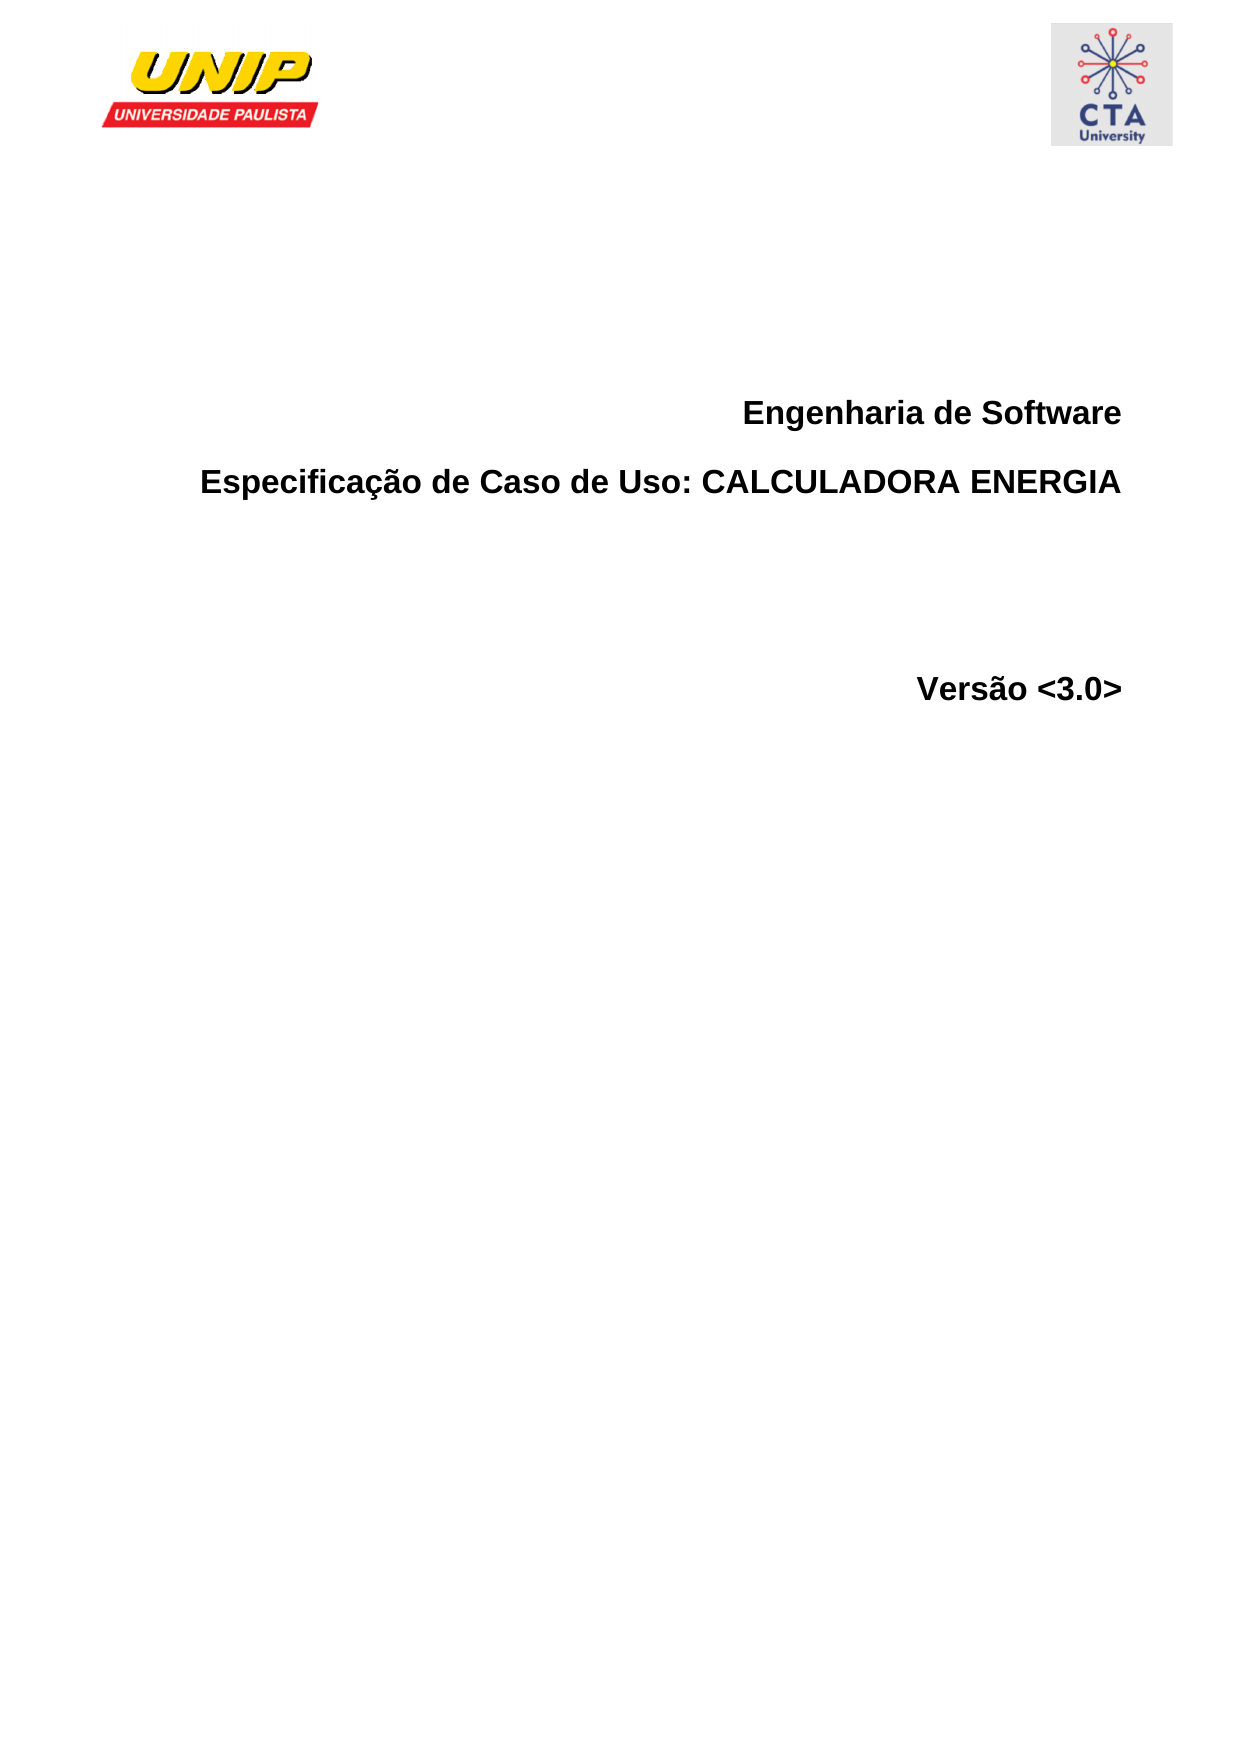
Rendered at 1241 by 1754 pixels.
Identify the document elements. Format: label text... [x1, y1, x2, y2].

text Engenharia de Software [177, 393, 1122, 431]
text Especificação de Caso de Uso: CALCULADORA ENERGIA [177, 462, 1122, 500]
picture [88, 21, 337, 137]
picture [1050, 23, 1173, 146]
text Versão <3.0> [177, 669, 1122, 708]
